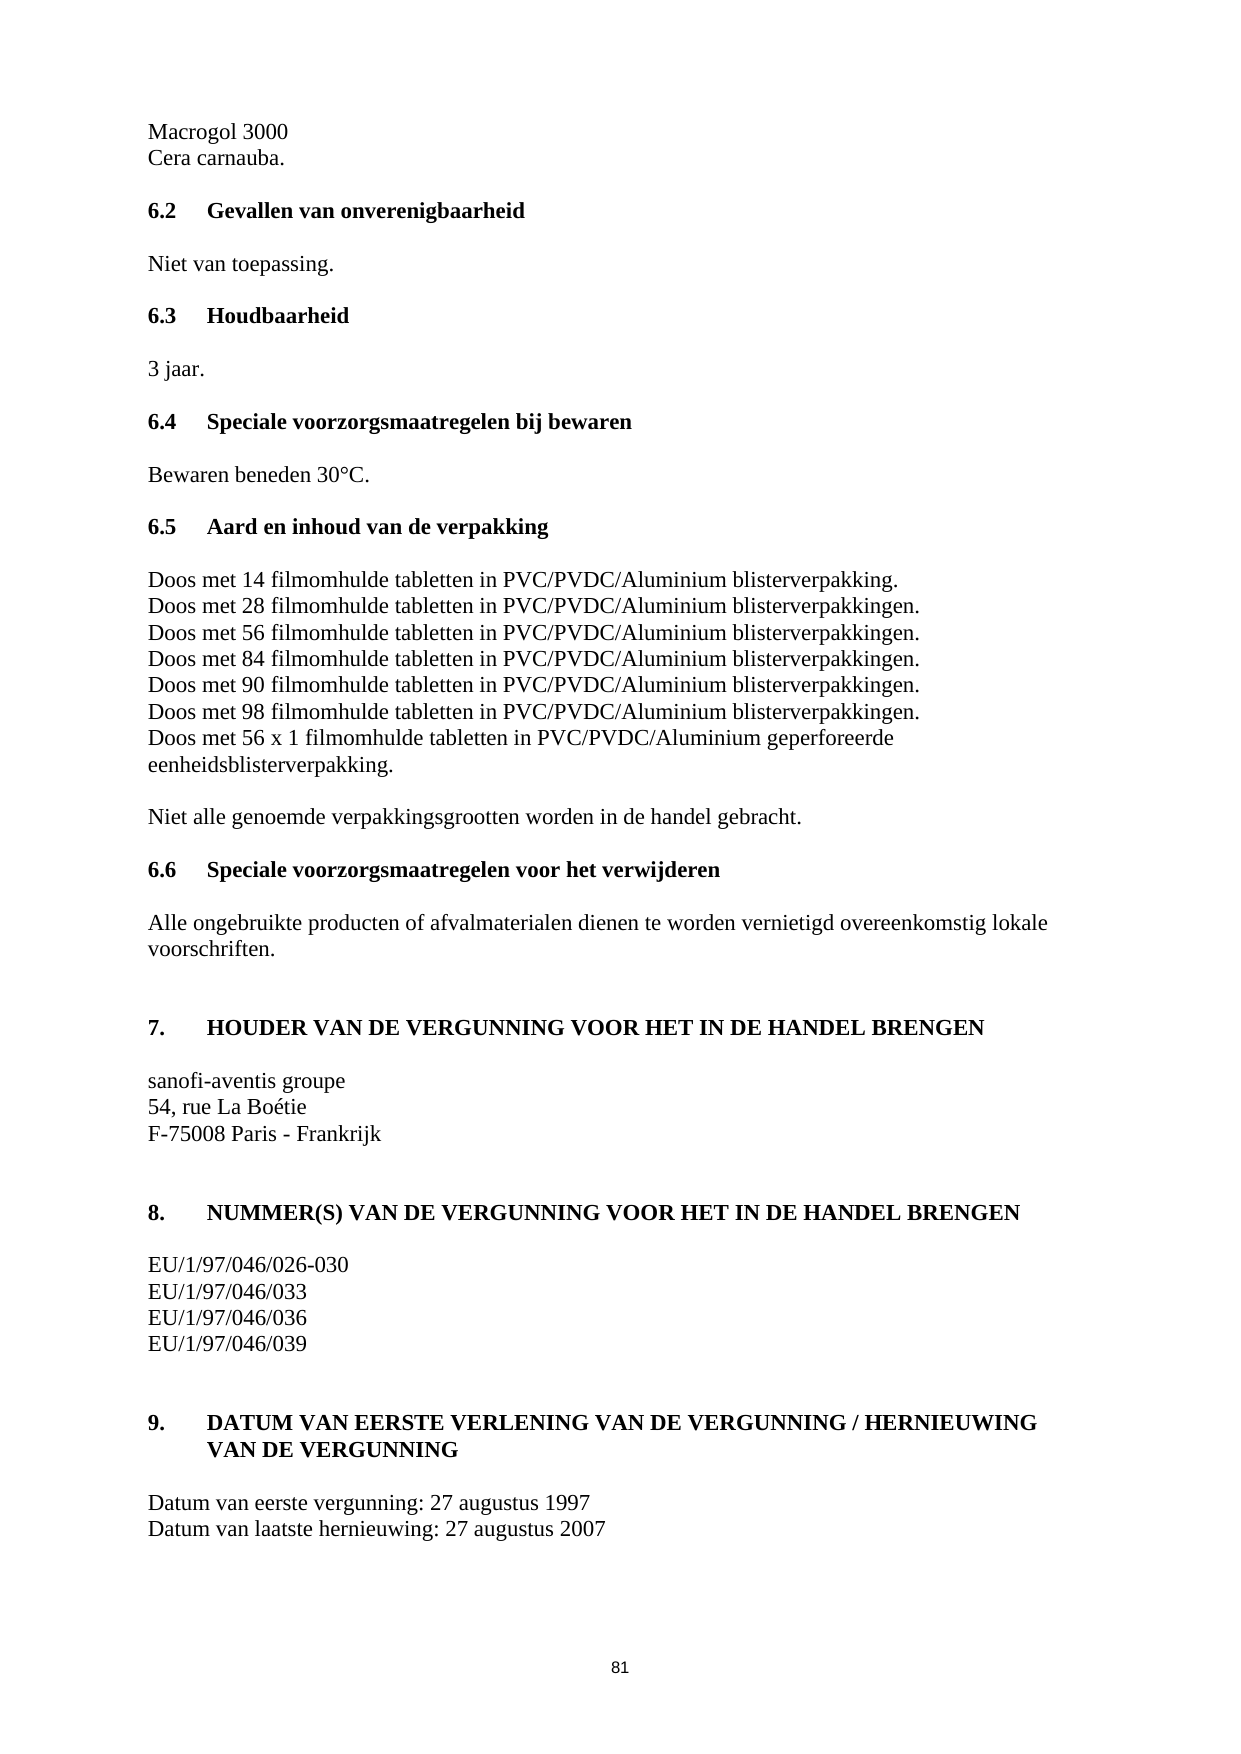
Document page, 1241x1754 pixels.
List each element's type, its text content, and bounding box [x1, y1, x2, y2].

text Doos met 98 filmomhulde tabletten in PVC/PVDC/Aluminium blisterverpakkingen. [148, 698, 1093, 724]
text Doos met 28 filmomhulde tabletten in PVC/PVDC/Aluminium blisterverpakkingen. [148, 592, 1093, 619]
text Doos met 14 filmomhulde tabletten in PVC/PVDC/Aluminium blisterverpakking. [148, 566, 1093, 592]
subtitle 7. HOUDER VAN DE VERGUNNING VOOR HET IN DE HANDEL BRENGEN [148, 1014, 1093, 1041]
text Alle ongebruikte producten of afvalmaterialen dienen te worden vernietigd overeenkomstig lokale voorschriften. [148, 909, 1093, 961]
text Doos met 90 filmomhulde tabletten in PVC/PVDC/Aluminium blisterverpakkingen. [148, 672, 1093, 698]
text Cera carnauba. [148, 144, 1093, 171]
text Niet van toepassing. [148, 250, 1093, 276]
text EU/1/97/046/026-030 EU/1/97/046/033 EU/1/97/046/036 EU/1/97/046/039 [148, 1251, 1093, 1357]
text Niet alle genoemde verpakkingsgrootten worden in de handel gebracht. [148, 803, 1093, 830]
subtitle 6.6 Speciale voorzorgsmaatregelen voor het verwijderen [148, 856, 1093, 882]
subtitle 6.5 Aard en inhoud van de verpakking [148, 513, 1093, 540]
subtitle 9. DATUM VAN EERSTE verlening van de VERGUNNING / HERNIEUWING VAN DE VERGUNNING [148, 1409, 1093, 1462]
text sanofi-aventis groupe 54, rue La Boétie F-75008 Paris - Frankrijk [148, 1067, 1093, 1146]
text Doos met 56 filmomhulde tabletten in PVC/PVDC/Aluminium blisterverpakkingen. [148, 619, 1093, 645]
subtitle 6.4 Speciale voorzorgsmaatregelen bij bewaren [148, 408, 1093, 434]
subtitle 6.3 Houdbaarheid [148, 303, 1093, 329]
subtitle 6.2 Gevallen van onverenigbaarheid [148, 197, 1093, 223]
text Datum van eerste vergunning: 27 augustus 1997 Datum van laatste hernieuwing: 27 augustus 2007 [148, 1488, 1093, 1541]
text Doos met 56 x 1 filmomhulde tabletten in PVC/PVDC/Aluminium geperforeerde eenheidsblisterverpakking. [148, 724, 1093, 777]
subtitle 8. NUMMER(S) VAN DE VERGUNNING VOOR HET IN DE HANDEL BRENGEN [148, 1199, 1093, 1225]
text Bewaren beneden 30°C. [148, 461, 1093, 487]
text Macrogol 3000 [148, 118, 1093, 144]
text Doos met 84 filmomhulde tabletten in PVC/PVDC/Aluminium blisterverpakkingen. [148, 645, 1093, 672]
text 3 jaar. [148, 355, 1093, 382]
